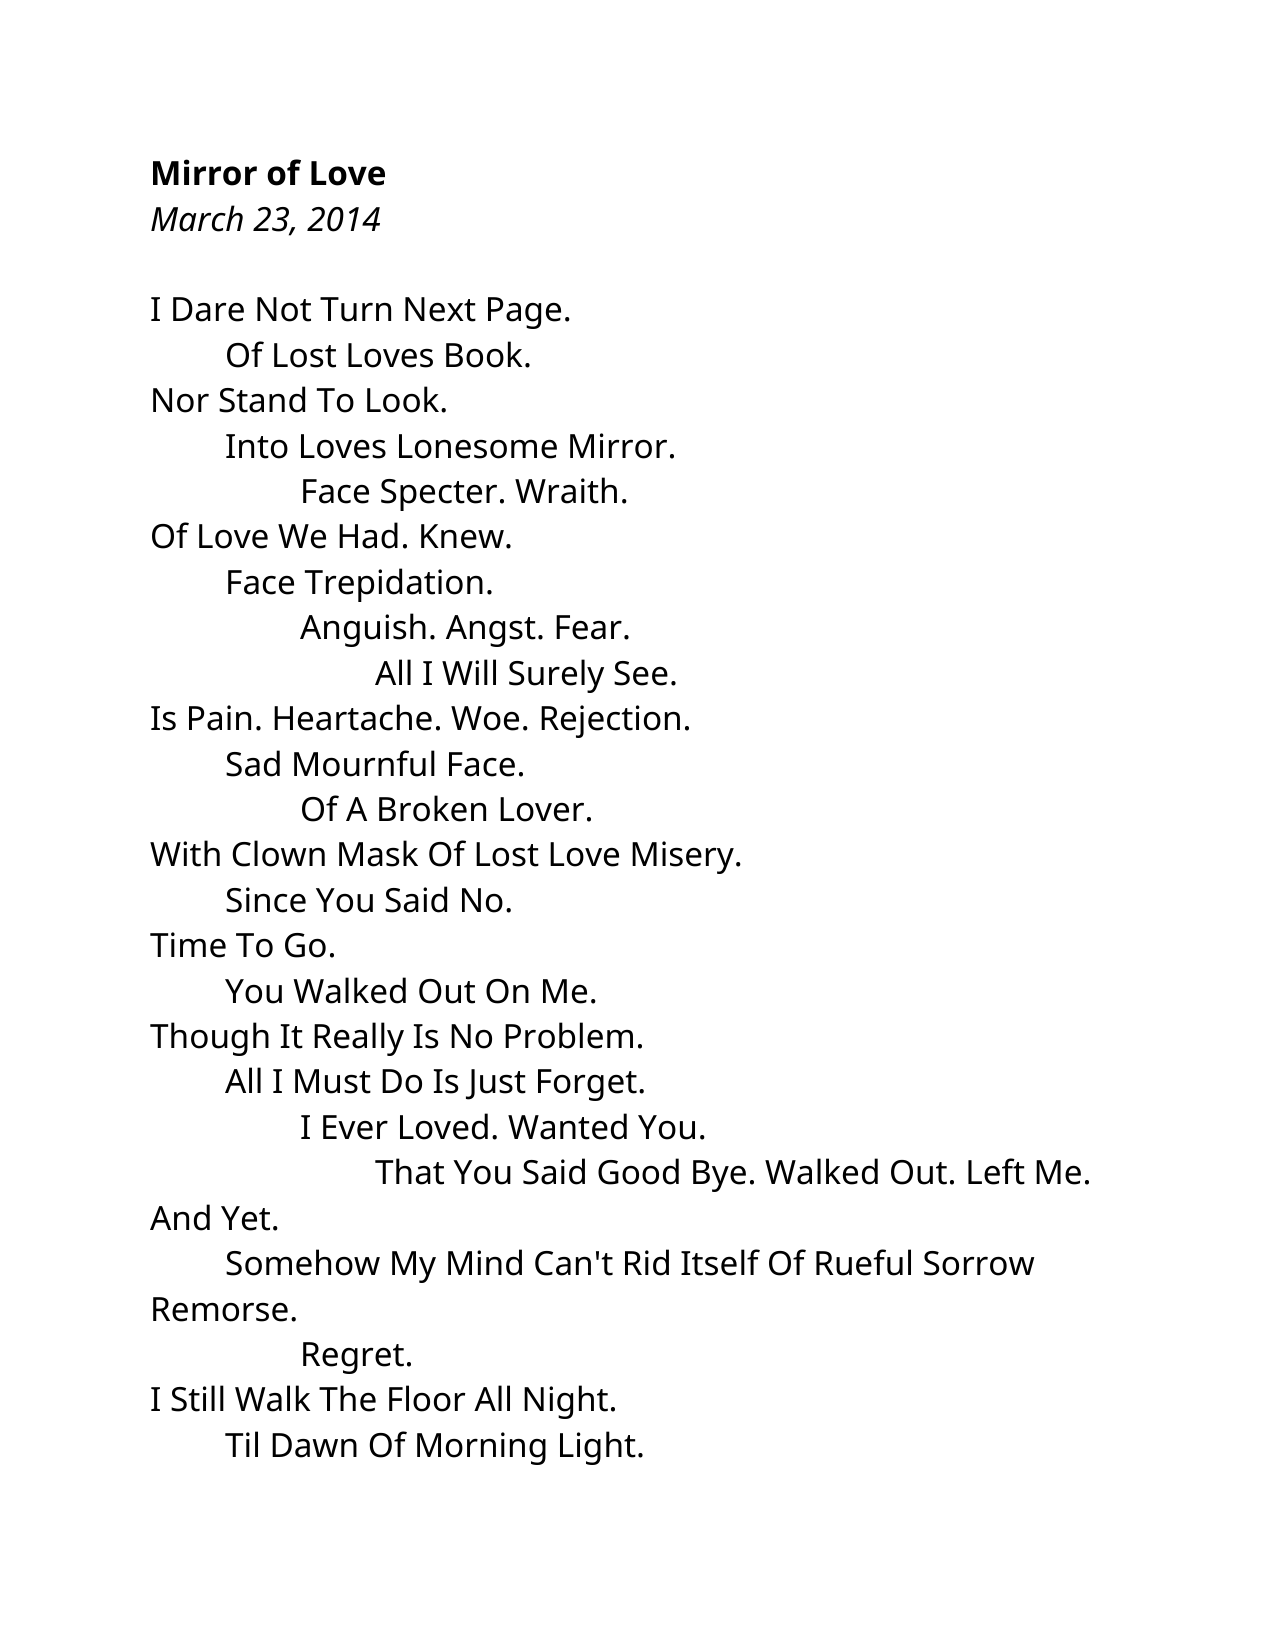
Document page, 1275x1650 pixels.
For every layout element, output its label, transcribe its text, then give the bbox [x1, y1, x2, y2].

text Since You Said No. [150, 877, 1125, 922]
text I Dare Not Turn Next Page. [150, 286, 1125, 332]
text Face Trepidation. [150, 559, 1125, 604]
text Sad Mournful Face. [150, 740, 1125, 786]
text I Still Walk The Floor All Night. [150, 1376, 1125, 1422]
text Of Love We Had. Knew. [150, 513, 1125, 559]
text Anguish. Angst. Fear. [225, 604, 1125, 649]
text I Ever Loved. Wanted You. [225, 1104, 1125, 1149]
text All I Will Surely See. [300, 649, 1125, 695]
text Mirror of Love [150, 150, 1125, 195]
text You Walked Out On Me. [150, 967, 1125, 1013]
text That You Said Good Bye. Walked Out. Left Me. [300, 1149, 1125, 1194]
text And Yet. [150, 1194, 1125, 1240]
text Somehow My Mind Can't Rid Itself Of Rueful Sorrow Remorse. [150, 1240, 1125, 1331]
text Though It Really Is No Problem. [150, 1013, 1125, 1058]
text All I Must Do Is Just Forget. [150, 1058, 1125, 1104]
text Face Specter. Wraith. [225, 468, 1125, 513]
text Nor Stand To Look. [150, 377, 1125, 422]
text Of Lost Loves Book. [150, 332, 1125, 377]
text With Clown Mask Of Lost Love Misery. [150, 831, 1125, 877]
text Is Pain. Heartache. Woe. Rejection. [150, 695, 1125, 740]
text Regret. [225, 1331, 1125, 1376]
text Into Loves Lonesome Mirror. [150, 422, 1125, 468]
text Time To Go. [150, 922, 1125, 967]
text Of A Broken Lover. [225, 786, 1125, 831]
text Til Dawn Of Morning Light. [150, 1422, 1125, 1467]
text March 23, 2014 [150, 195, 1125, 241]
